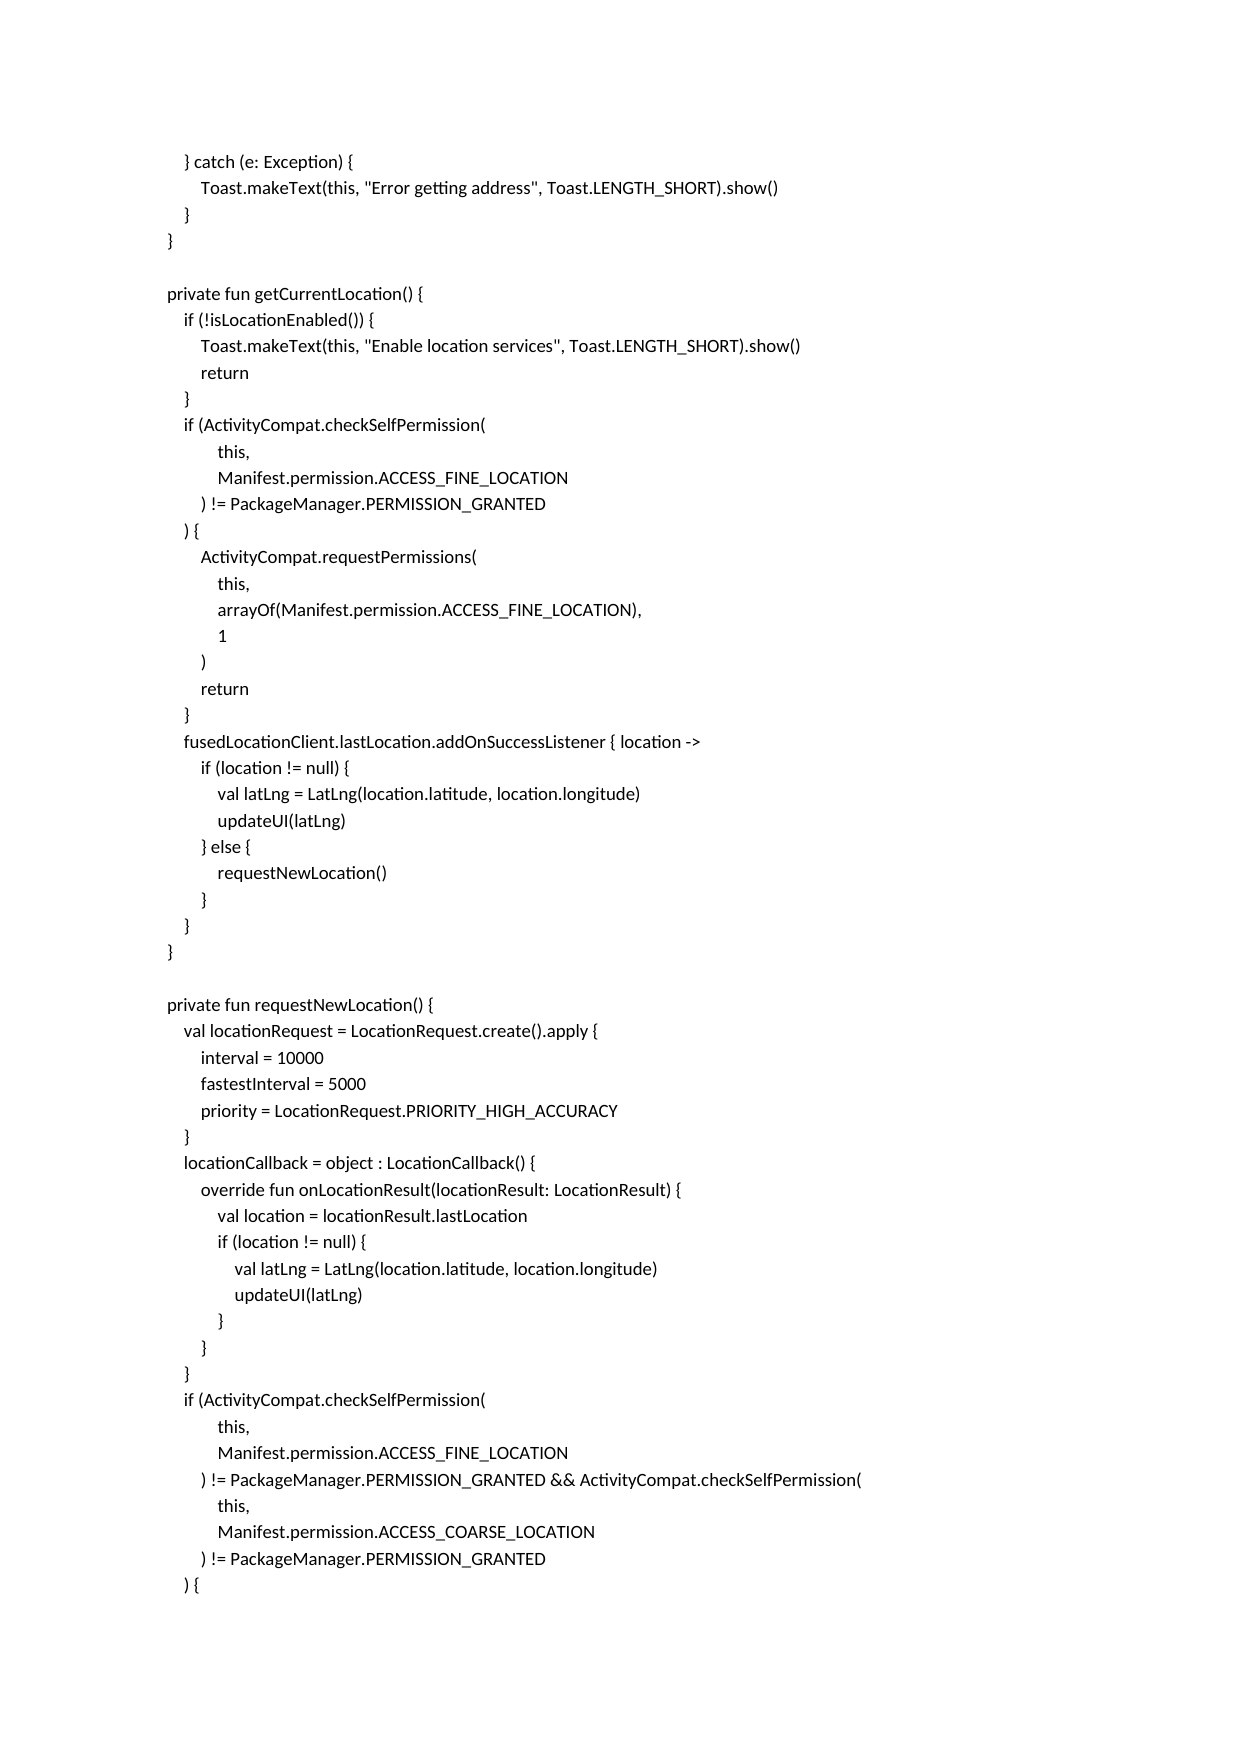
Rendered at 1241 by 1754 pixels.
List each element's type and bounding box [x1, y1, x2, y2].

text [150, 150, 1090, 1596]
